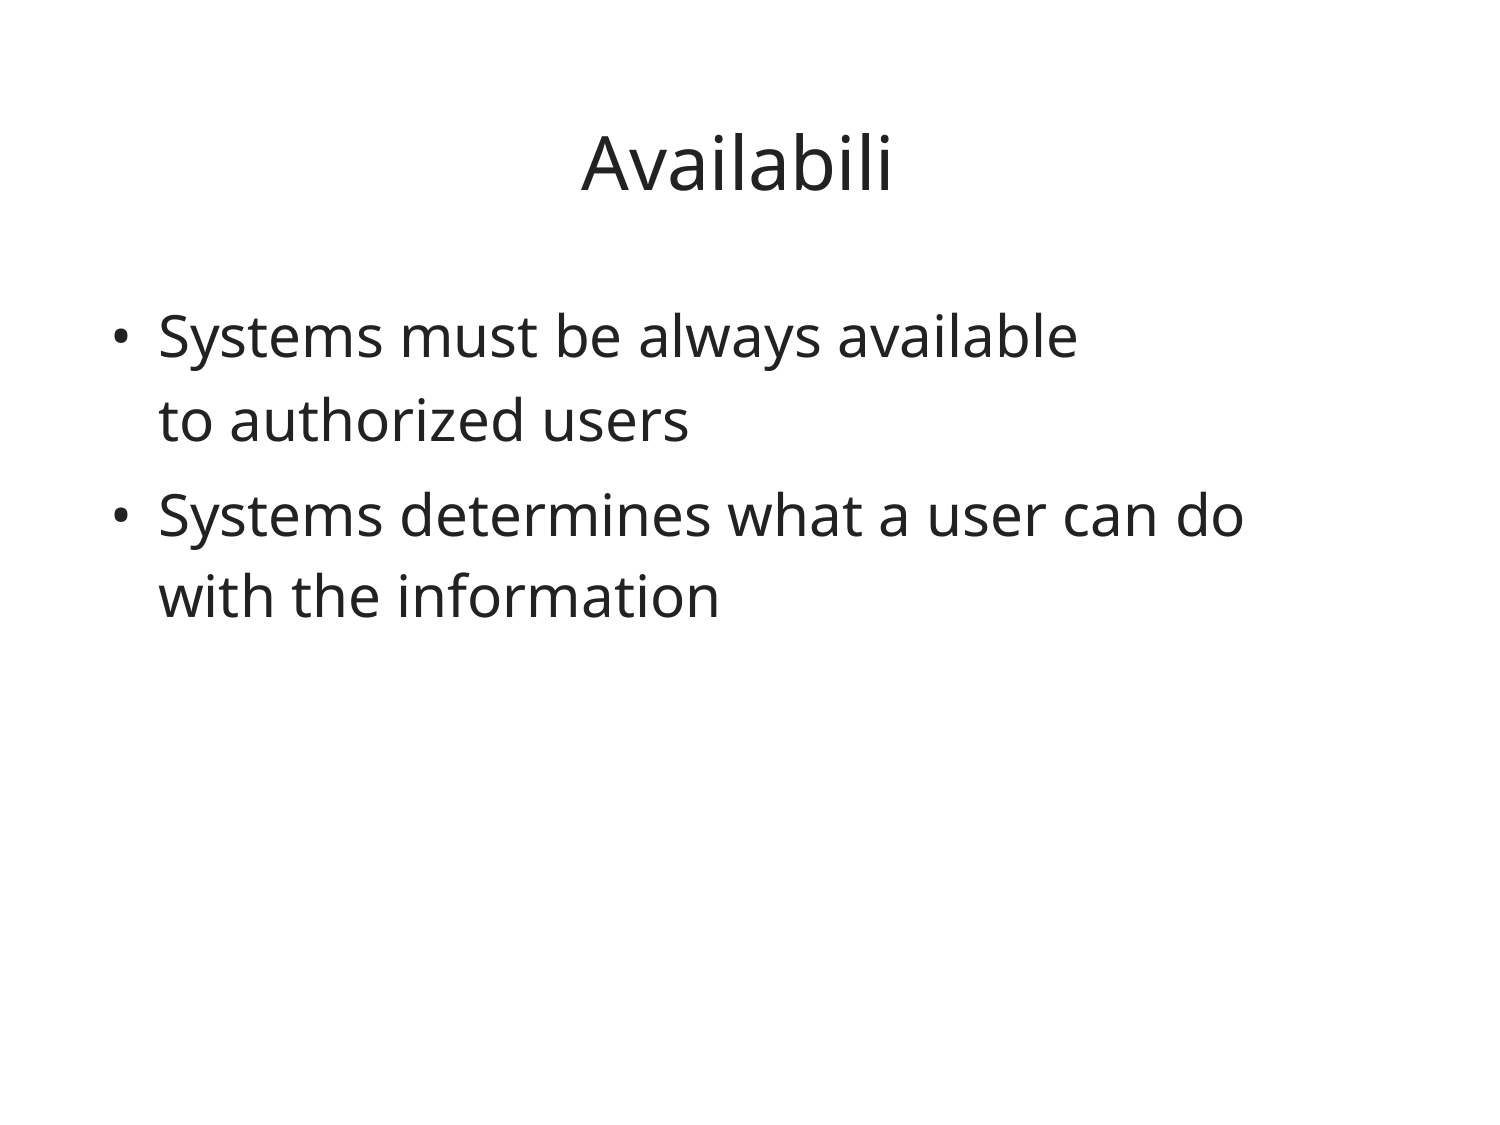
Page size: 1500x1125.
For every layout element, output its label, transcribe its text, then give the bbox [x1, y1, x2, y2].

list Systems determines what a user can do with the information [110, 474, 1314, 635]
list Systems must be always available to authorized users [110, 295, 1110, 458]
